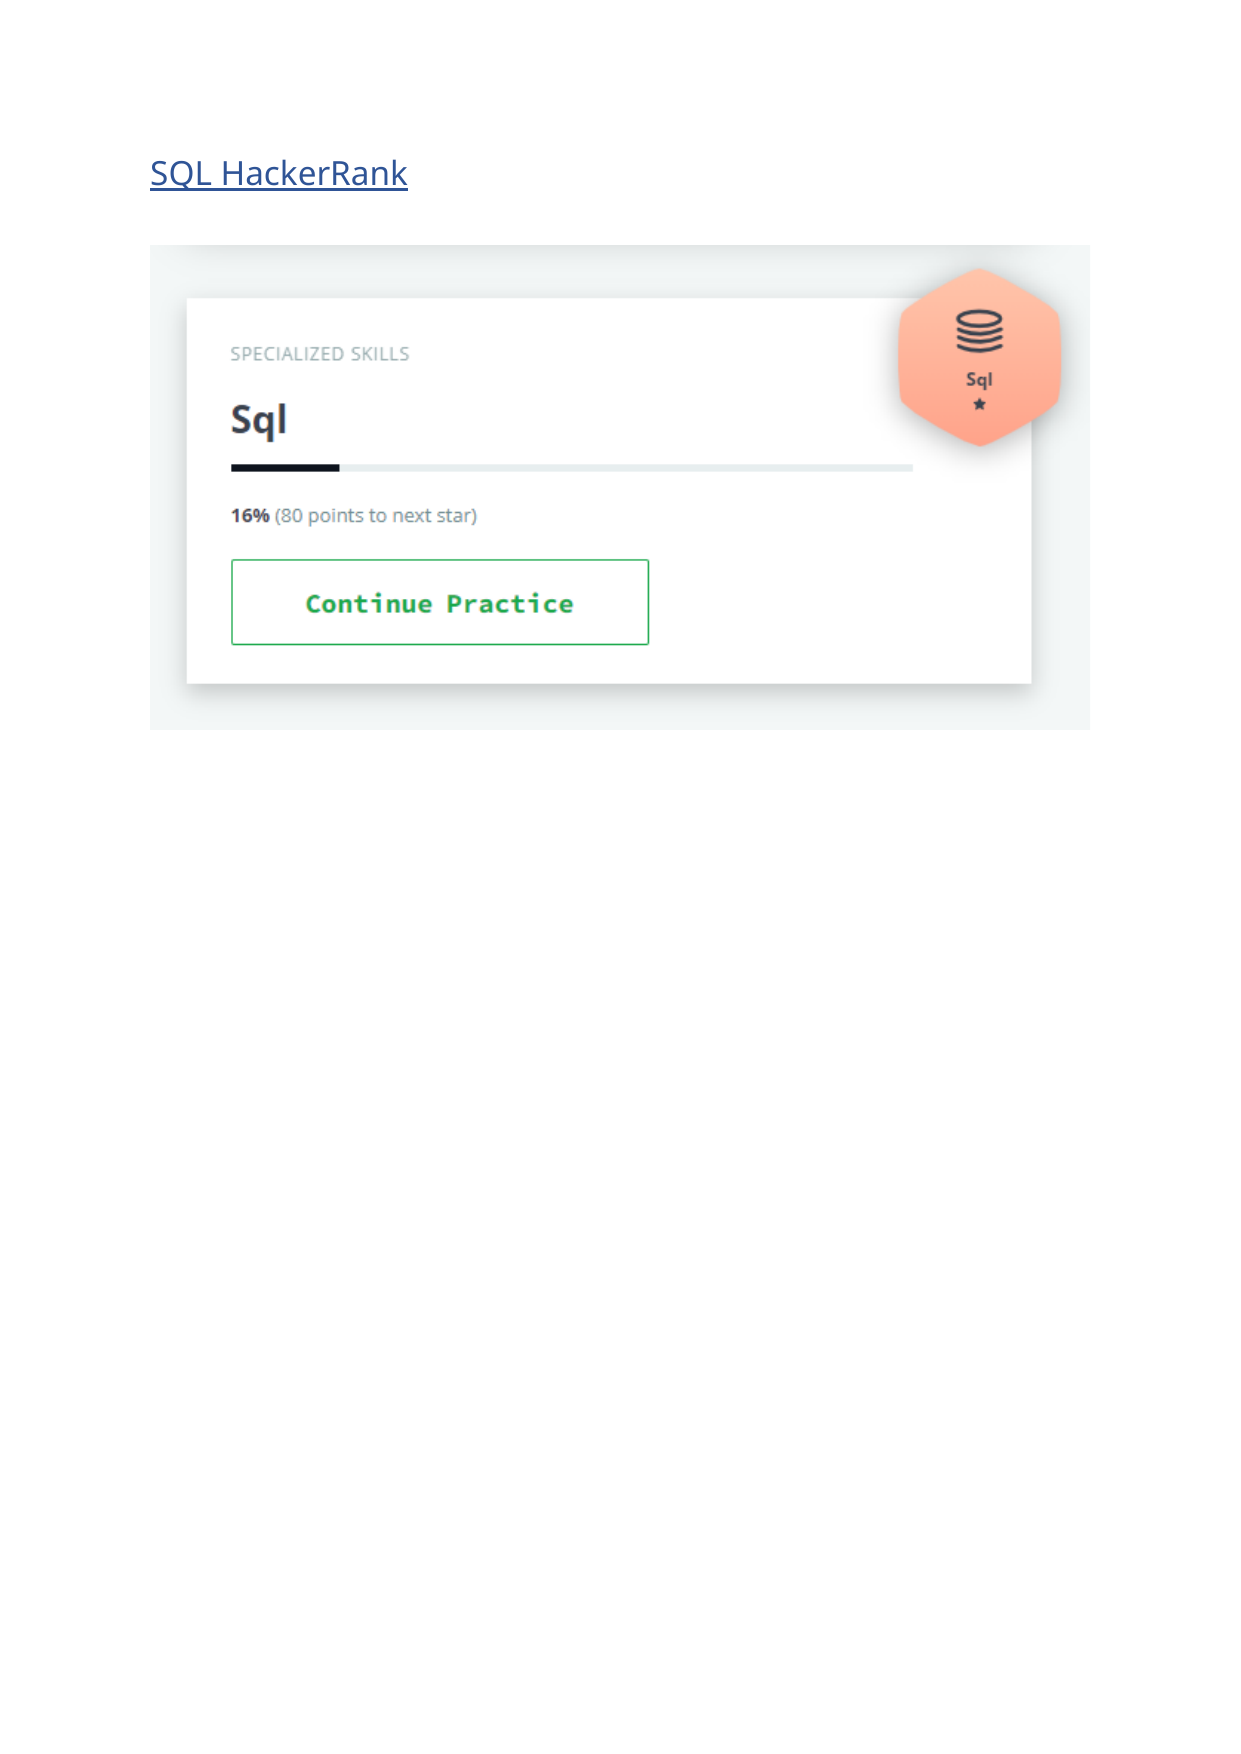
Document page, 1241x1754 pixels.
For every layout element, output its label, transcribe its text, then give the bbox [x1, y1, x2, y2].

picture [150, 245, 1091, 730]
subtitle SQL HackerRank [150, 150, 1090, 195]
